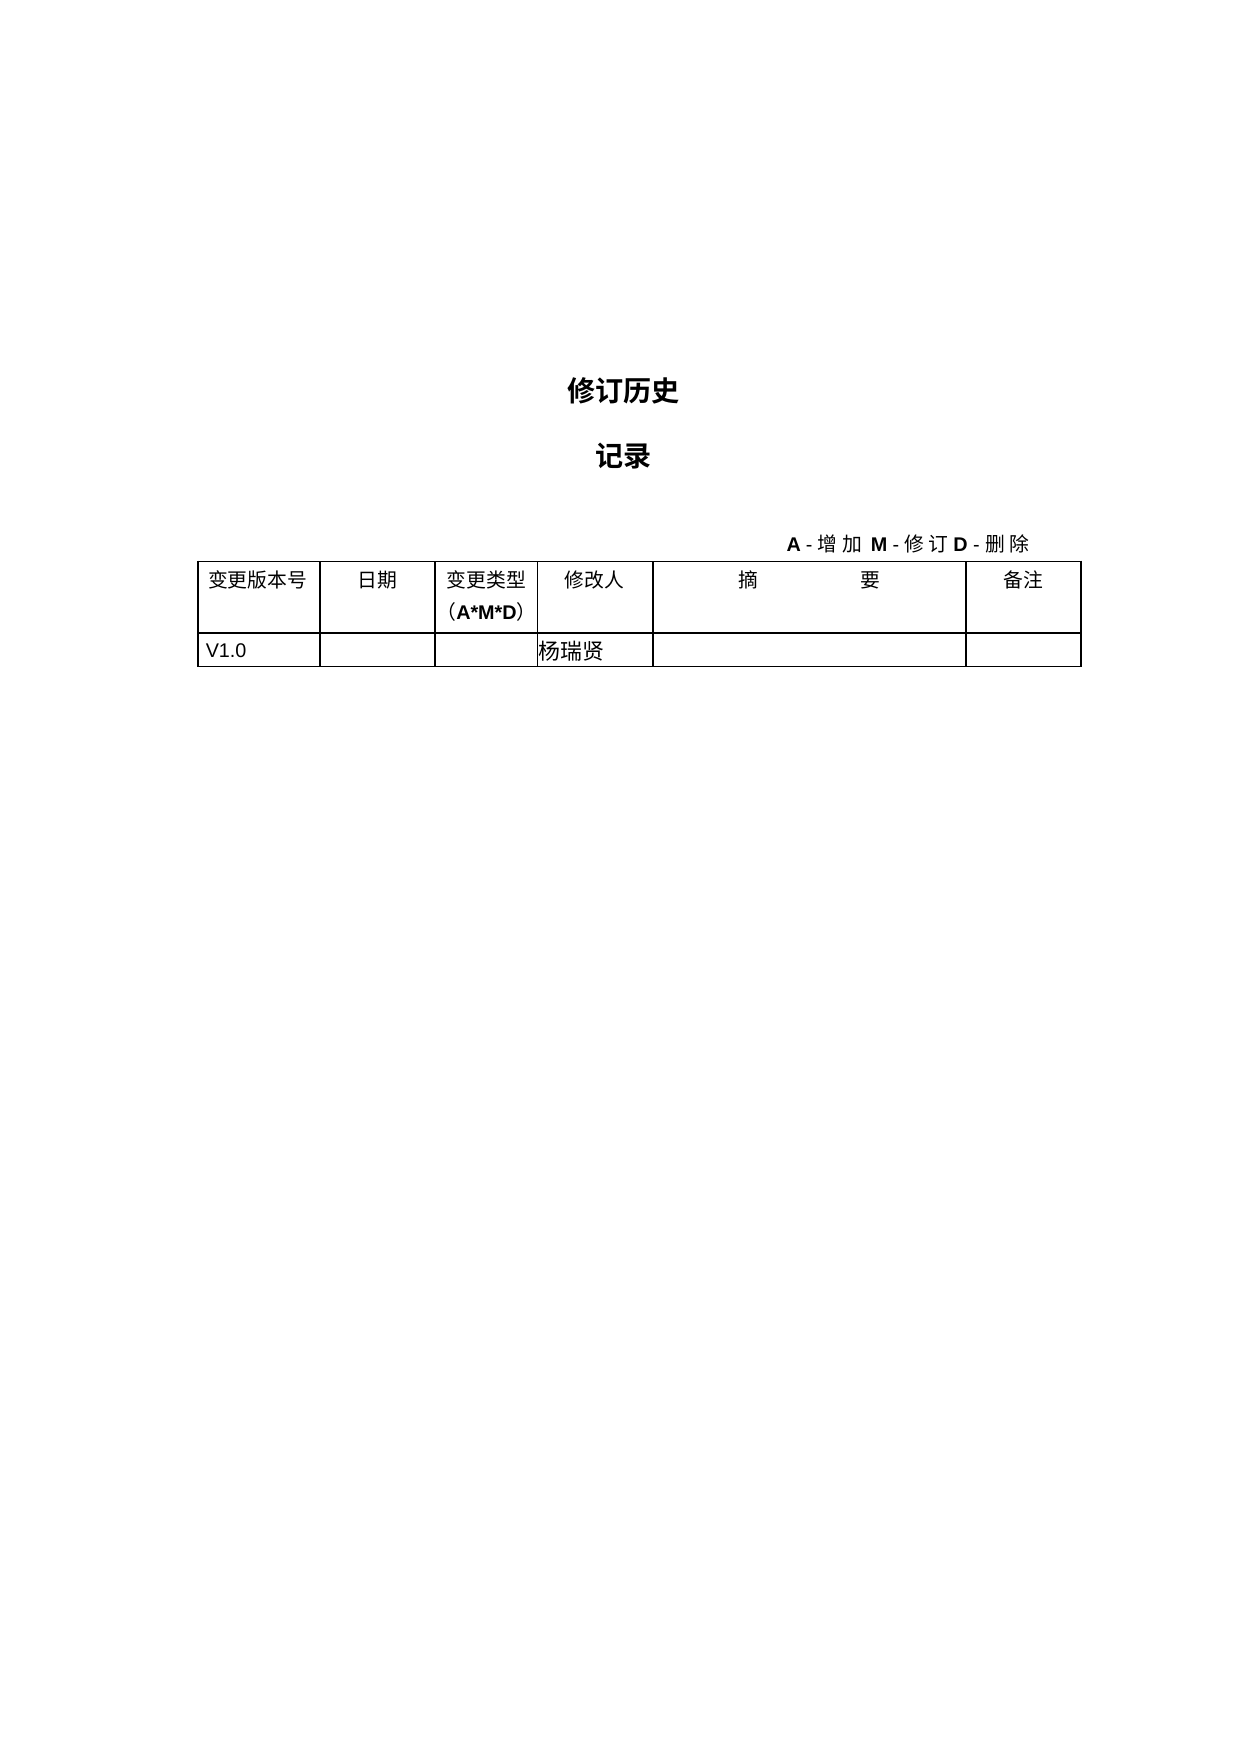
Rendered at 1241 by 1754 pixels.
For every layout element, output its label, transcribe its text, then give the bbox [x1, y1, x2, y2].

table_header 变更类型 （A*M*D） [436, 562, 537, 632]
table_cell V1.0 [199, 634, 319, 666]
table_header 修改人 [538, 562, 652, 632]
table_header 日期 [321, 562, 434, 632]
table_cell [436, 634, 537, 666]
table_header 备注 [967, 562, 1080, 632]
table_header 摘 要 [654, 562, 965, 632]
text A - 增 加 M - 修 订 D - 删 除 [187, 526, 1029, 559]
table_cell [967, 634, 1080, 666]
table_cell 杨瑞贤 [538, 634, 652, 666]
table_cell [321, 634, 434, 666]
table_header 变更版本号 [199, 562, 319, 632]
text 修订历史记录 [558, 357, 688, 487]
table_cell [654, 634, 965, 666]
